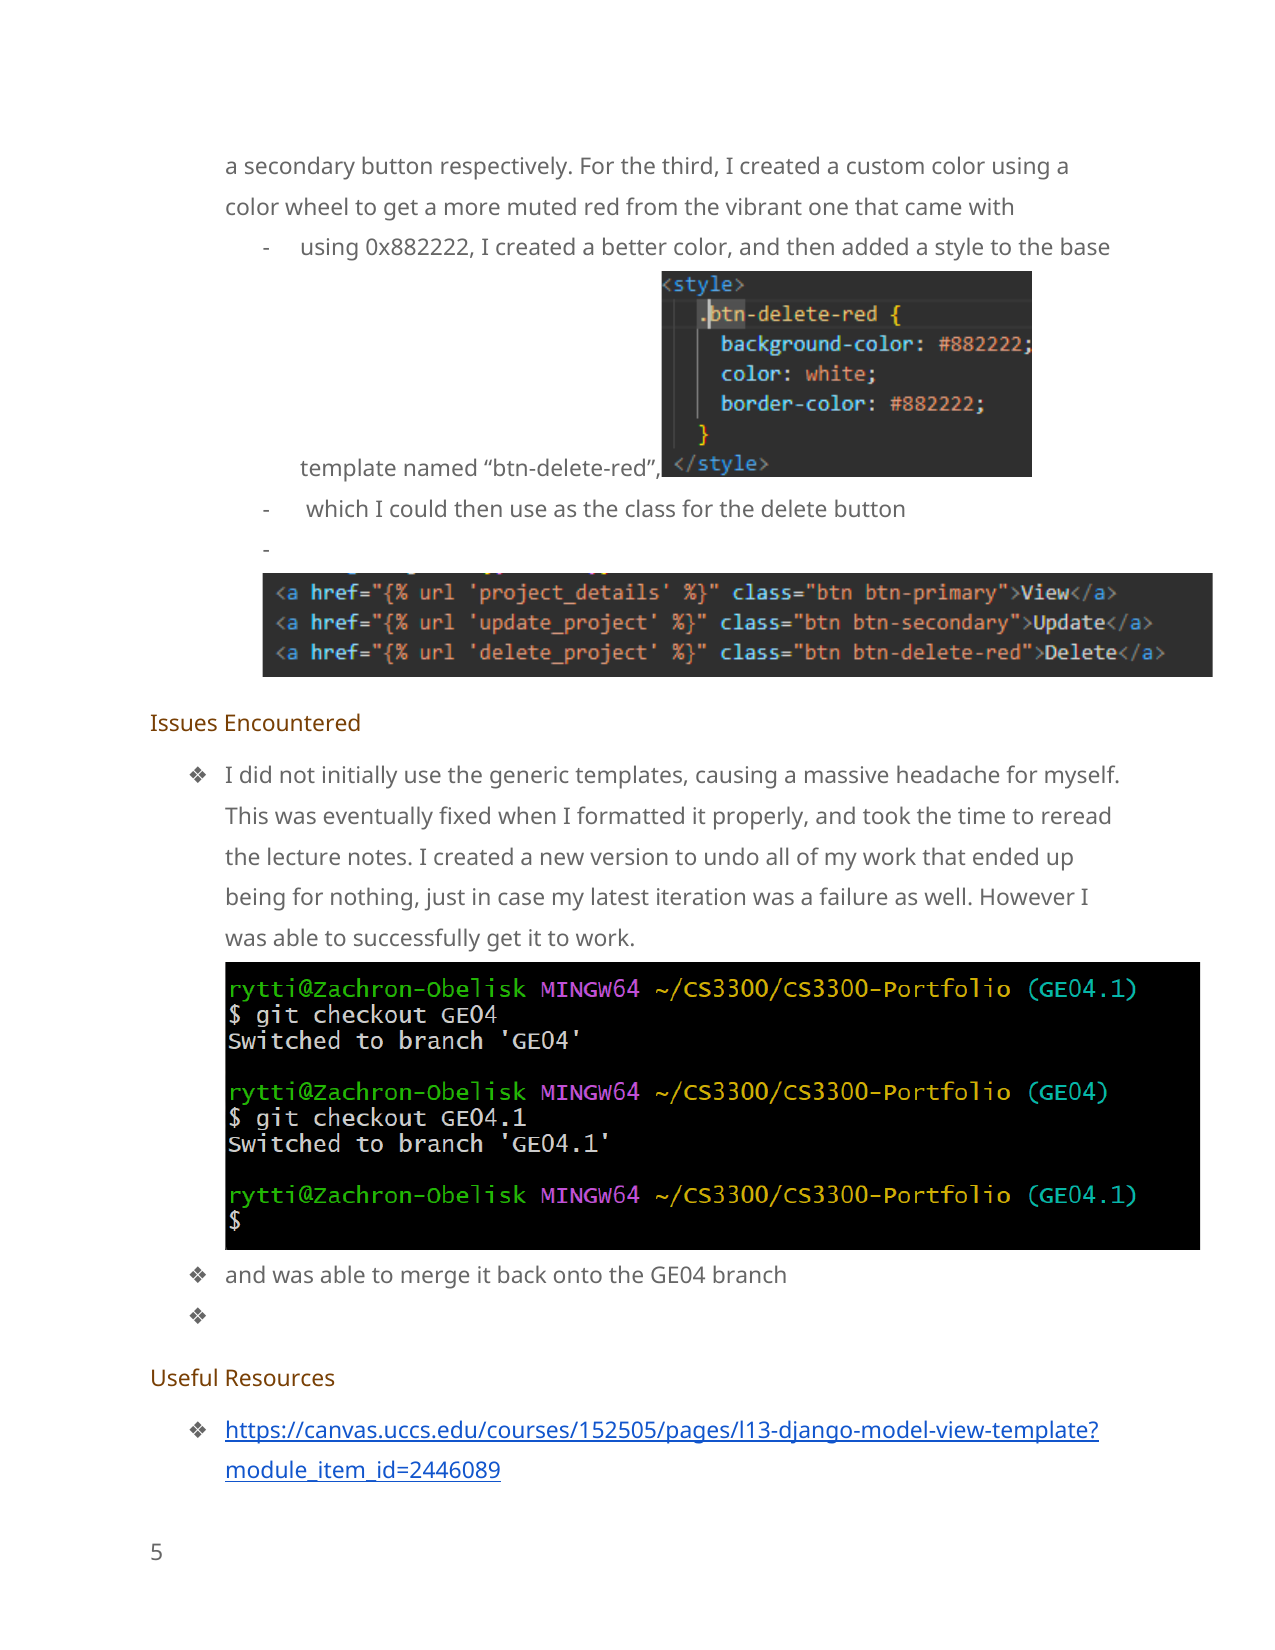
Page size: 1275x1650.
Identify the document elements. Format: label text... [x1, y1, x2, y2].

picture [661, 271, 1032, 477]
picture [262, 573, 1213, 677]
subtitle Issues Encountered [150, 707, 1125, 738]
list https://canvas.uccs.edu/courses/152505/pages/l13-django-model-view-template?module_item_id=2446089 [187, 1413, 1125, 1485]
picture [225, 962, 1200, 1250]
list and was able to merge it back onto the GE04 branch [187, 1259, 1125, 1291]
list which I could then use as the class for the delete button [262, 493, 1125, 524]
subtitle Useful Resources [150, 1361, 1125, 1393]
